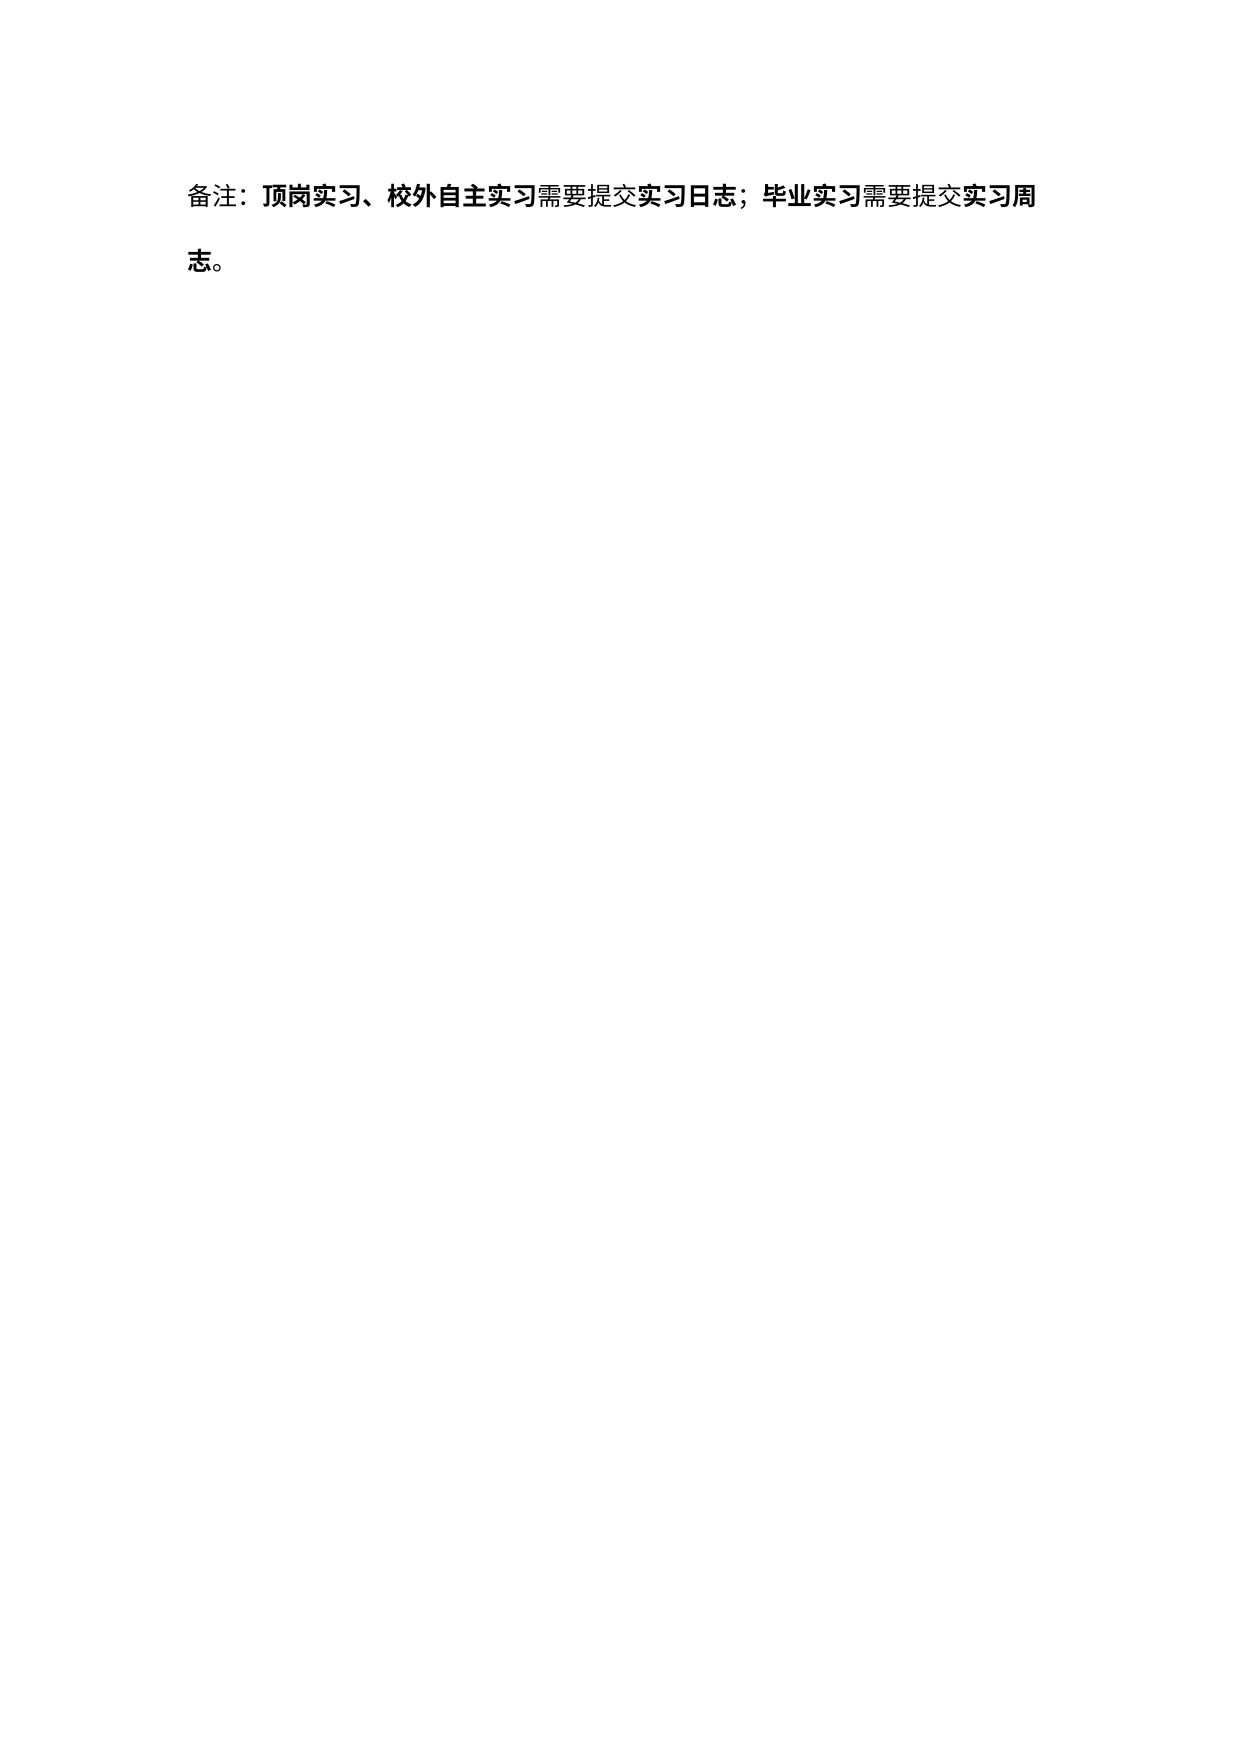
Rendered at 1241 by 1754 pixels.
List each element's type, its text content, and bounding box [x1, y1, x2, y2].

text 备注：顶岗实习、校外自主实习需要提交实习日志；毕业实习需要提交实习周志。 [187, 162, 1053, 292]
